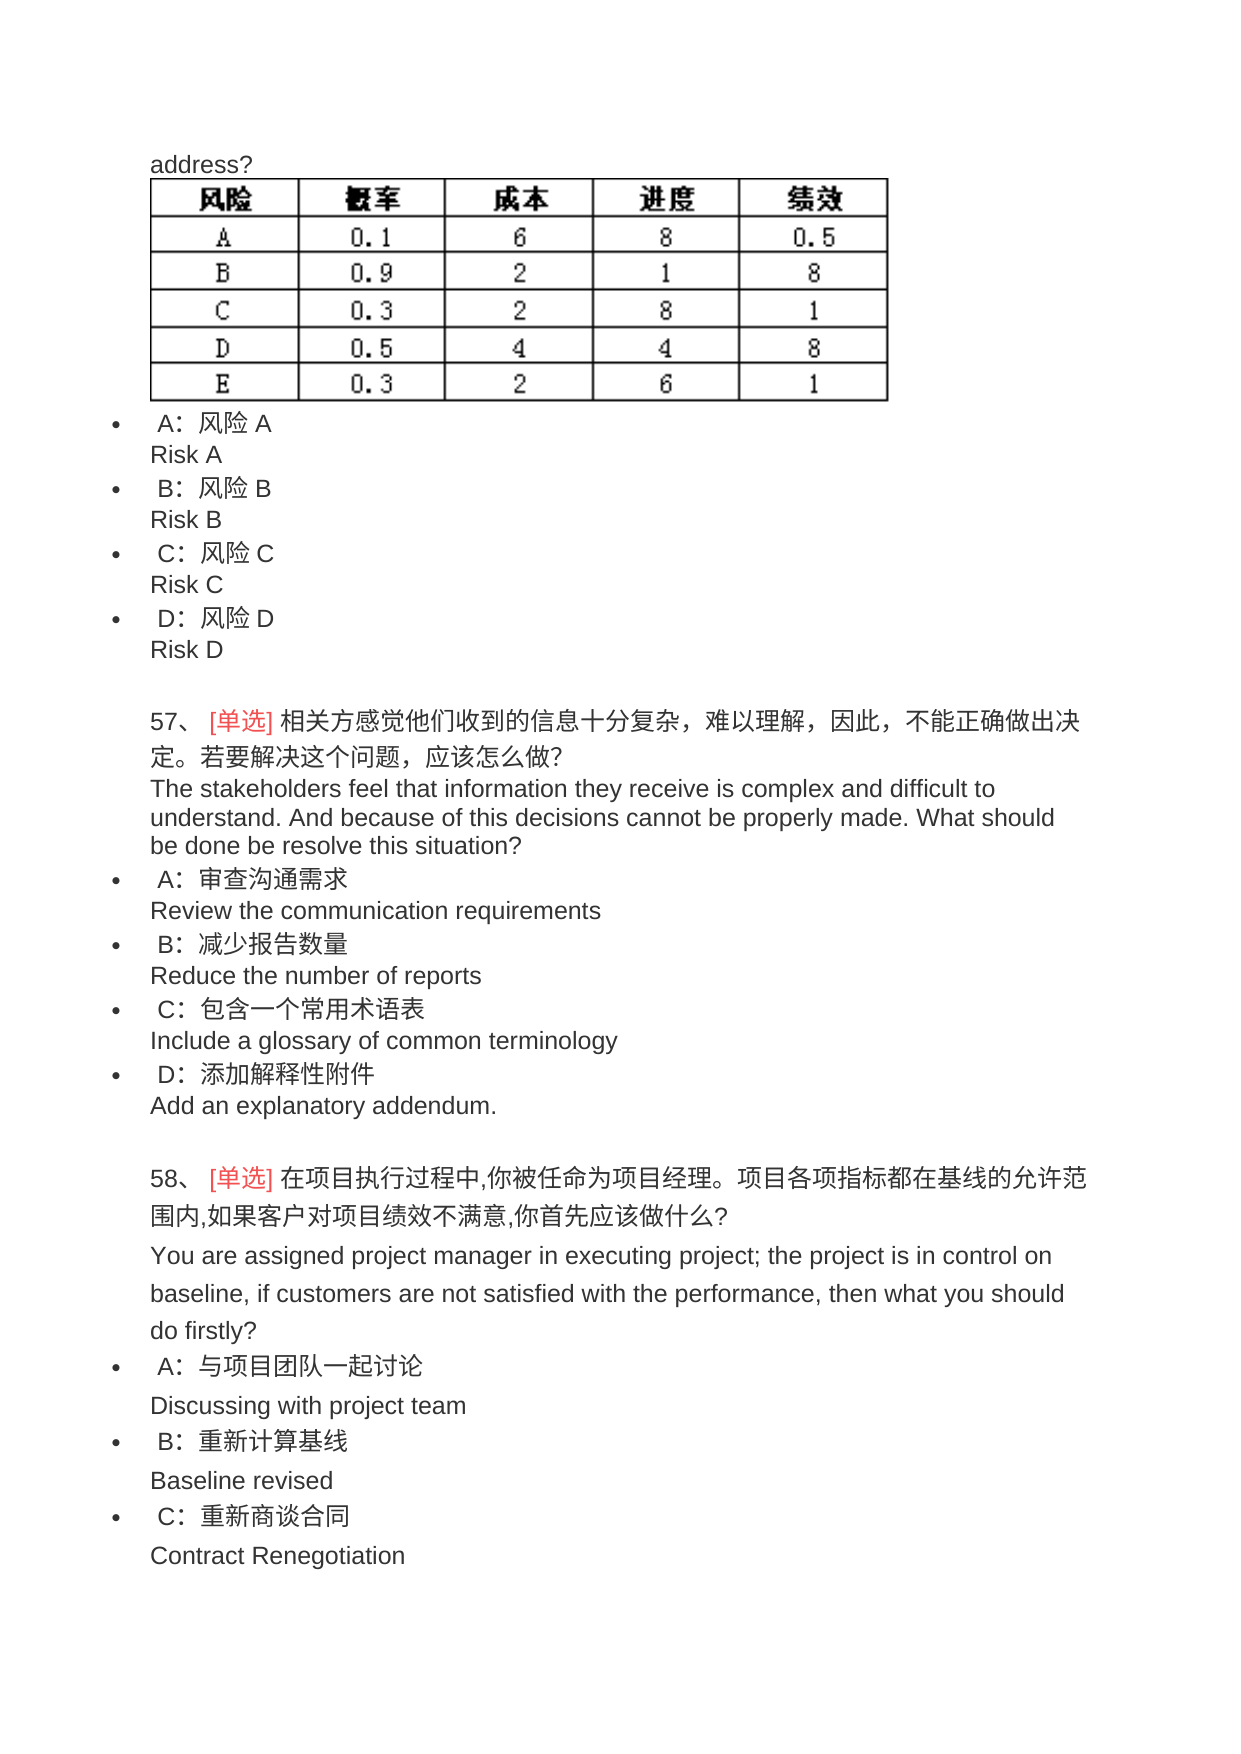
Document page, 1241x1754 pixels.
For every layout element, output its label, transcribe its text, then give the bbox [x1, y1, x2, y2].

list B：减少报告数量 Reduce the number of reports [112, 925, 1090, 990]
list A：与项目团队一起讨论 Discussing with project team [112, 1345, 1090, 1420]
list B：风险 B Risk B [112, 469, 1090, 534]
list A：风险 A Risk A [112, 404, 1090, 469]
list D：风险 D Risk D [112, 599, 1090, 664]
list C：包含一个常用术语表 Include a glossary of common terminology [112, 990, 1090, 1055]
list C：重新商谈合同 Contract Renegotiation [112, 1495, 1090, 1570]
list C：风险 C Risk C [112, 534, 1090, 599]
list A：审查沟通需求 Review the communication requirements [112, 860, 1090, 925]
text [150, 150, 1090, 404]
text 58、 [单选] 在项目执行过程中,你被任命为项目经理。项目各项指标都在基线的允许范围内,如果客户对项目绩效不满意,你首先应该做什么? You are assigned project manager in executing project; the project is in control on baseline, if customers are not satisfied with the performance, then what you should do firstly? [150, 1157, 1090, 1345]
text 57、 [单选] 相关方感觉他们收到的信息十分复杂，难以理解，因此，不能正确做出决定。若要解决这个问题，应该怎么做？ The stakeholders feel that information they receive is complex and difficult to understand. And because of this decisions cannot be properly made. What should be done be resolve this situation? [150, 701, 1090, 860]
list D：添加解释性附件 Add an explanatory addendum. [112, 1055, 1090, 1120]
list B：重新计算基线 Baseline revised [112, 1420, 1090, 1495]
picture [150, 178, 891, 404]
